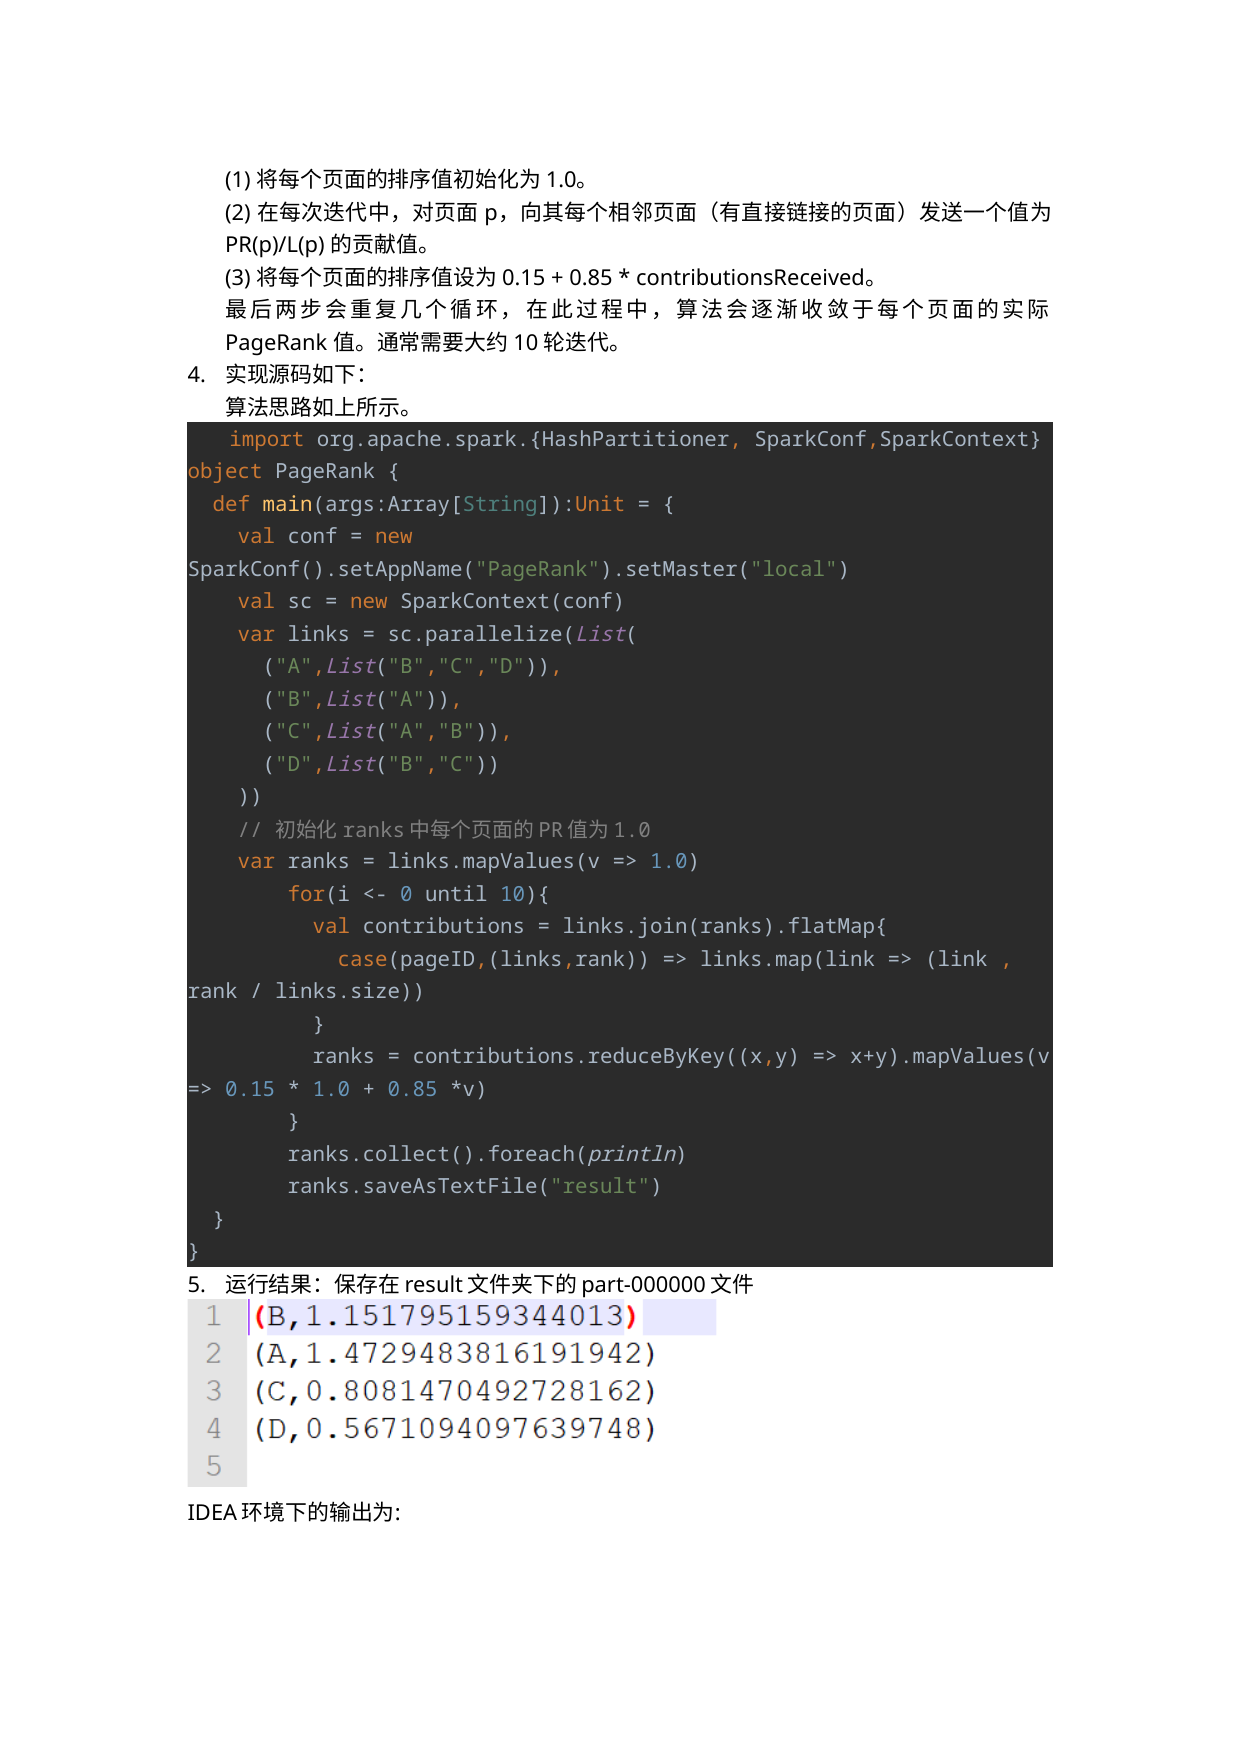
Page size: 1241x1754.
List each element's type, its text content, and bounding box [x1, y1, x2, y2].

text IDEA环境下的输出为: [187, 1494, 1053, 1527]
list (3) 将每个页面的排序值设为 0.15 + 0.85 * contributionsReceived。 [225, 259, 1053, 292]
list 运行结果：保存在result文件夹下的part-000000文件 [187, 1267, 1053, 1299]
list 算法思路如上所示。 [225, 389, 1053, 422]
list (1) 将每个页面的排序值初始化为 1.0。 [225, 162, 1053, 194]
list 实现源码如下： [187, 357, 1053, 389]
list 最后两步会重复几个循环，在此过程中，算法会逐渐收敛于每个页面的实际 PageRank 值。通常需要大约 10 轮迭代。 [225, 292, 1053, 357]
list (2) 在每次迭代中，对页面 p，向其每个相邻页面（有直接链接的页面）发送一个值为PR(p)/L(p) 的贡献值。 [225, 194, 1053, 259]
text import org.apache.spark.{HashPartitioner, SparkConf,SparkContext} object PageRank { def main(args:Array[String]):Unit = { val conf = new SparkConf().setAppName("PageRank").setMaster("local") val sc = new SparkContext(conf) var links = sc.parallelize(List( ("A",List("B","C","D")), ("B",List("A")), ("C",List("A","B")), ("D",List("B","C")) )) // 初始化 ranks中每个页面的PR值为1.0 var ranks = links.mapValues(v => 1.0) for(i <- 0 until 10){ val contributions = links.join(ranks).flatMap{ case(pageID,(links,rank)) => links.map(link => (link , rank / links.size)) } ranks = contributions.reduceByKey((x,y) => x+y).mapValues(v => 0.15 * 1.0 + 0.85 *v) } ranks.collect().foreach(println) ranks.saveAsTextFile("result") } } [187, 422, 1053, 1267]
